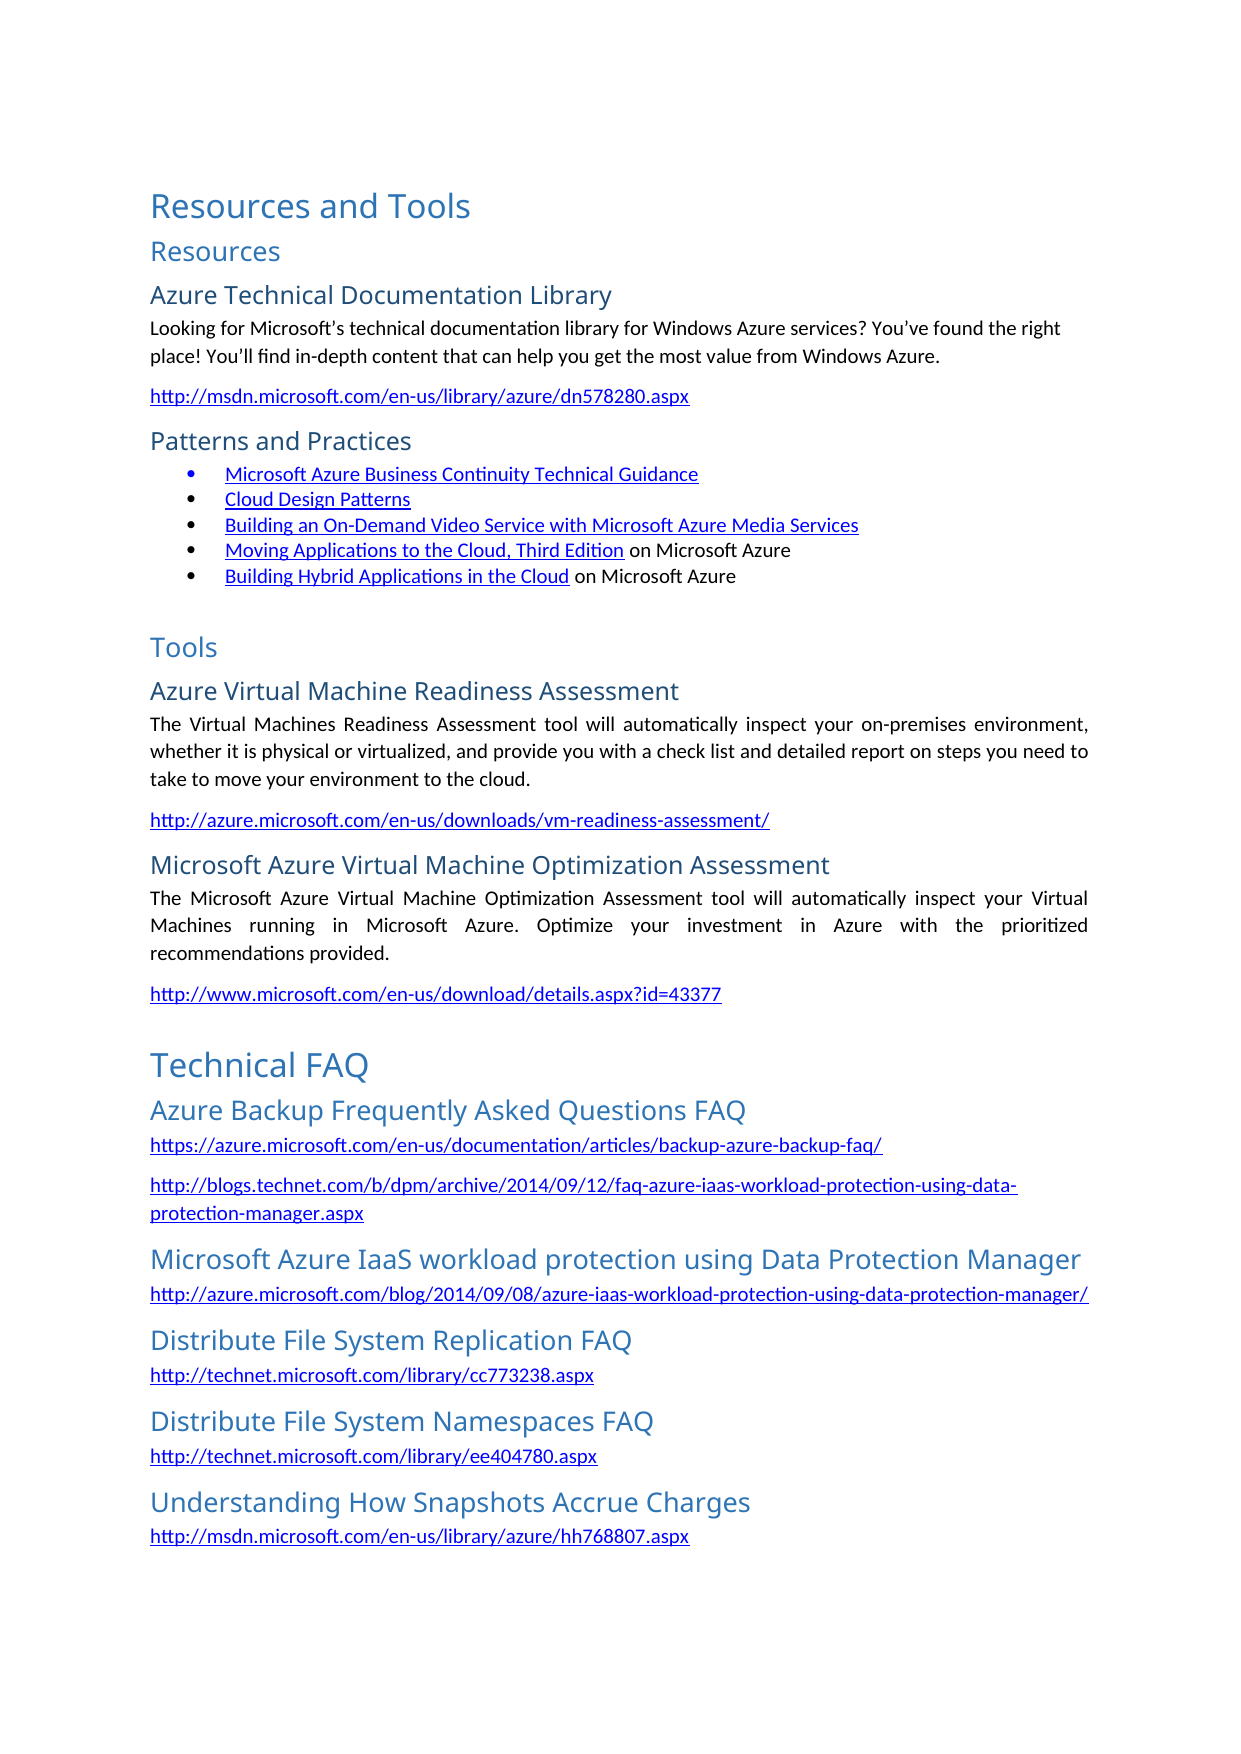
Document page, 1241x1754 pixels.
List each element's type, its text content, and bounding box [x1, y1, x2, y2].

text Looking for Microsoft’s technical documentation library for Windows Azure services? You’ve found the right place! You’ll find in-depth content that can help you get the most value from Windows Azure. [150, 315, 1090, 368]
subtitle Resources and Tools [150, 183, 1090, 229]
text http://technet.microsoft.com/library/ee404780.aspx [150, 1443, 1090, 1468]
subtitle Technical FAQ [150, 1042, 1090, 1087]
subtitle Patterns and Practices [150, 424, 1090, 458]
text The Microsoft Azure Virtual Machine Optimization Assessment tool will automatically inspect your Virtual Machines running in Microsoft Azure. Optimize your investment in Azure with the prioritized recommendations provided. [150, 885, 1090, 966]
text http://azure.microsoft.com/blog/2014/09/08/azure-iaas-workload-protection-using-data-protection-manager/ [150, 1281, 1090, 1307]
text https://azure.microsoft.com/en-us/documentation/articles/backup-azure-backup-faq/ [150, 1132, 1090, 1157]
subtitle Tools [150, 629, 1090, 666]
list Building Hybrid Applications in the Cloud on Microsoft Azure [187, 563, 1090, 588]
subtitle Distribute File System Namespaces FAQ [150, 1402, 1090, 1439]
subtitle Resources [150, 233, 1090, 270]
subtitle Microsoft Azure IaaS workload protection using Data Protection Manager [150, 1241, 1090, 1277]
list Moving Applications to the Cloud, Third Edition on Microsoft Azure [187, 537, 1090, 563]
subtitle Azure Backup Frequently Asked Questions FAQ [150, 1091, 1090, 1128]
text http://blogs.technet.com/b/dpm/archive/2014/09/12/faq-azure-iaas-workload-protection-using-data-protection-manager.aspx [150, 1172, 1090, 1226]
list Cloud Design Patterns [187, 487, 1090, 512]
text The Virtual Machines Readiness Assessment tool will automatically inspect your on-premises environment, whether it is physical or virtualized, and provide you with a check list and detailed report on steps you need to take to move your environment to the cloud. [150, 711, 1090, 792]
subtitle Azure Virtual Machine Readiness Assessment [150, 673, 1090, 707]
text Understanding How Snapshots Accrue Charges http://msdn.microsoft.com/en-us/library/azure/hh768807.aspx [150, 1483, 1090, 1548]
text http://technet.microsoft.com/library/cc773238.aspx [150, 1362, 1090, 1387]
subtitle Azure Technical Documentation Library [150, 278, 1090, 312]
subtitle Distribute File System Replication FAQ [150, 1322, 1090, 1358]
list Building an On-Demand Video Service with Microsoft Azure Media Services [187, 512, 1090, 537]
subtitle Microsoft Azure Virtual Machine Optimization Assessment [150, 847, 1090, 881]
list Microsoft Azure Business Continuity Technical Guidance [187, 461, 1090, 487]
text http://msdn.microsoft.com/en-us/library/azure/dn578280.aspx [150, 383, 1090, 409]
text http://azure.microsoft.com/en-us/downloads/vm-readiness-assessment/ [150, 807, 1090, 832]
text http://www.microsoft.com/en-us/download/details.aspx?id=43377 [150, 981, 1090, 1006]
